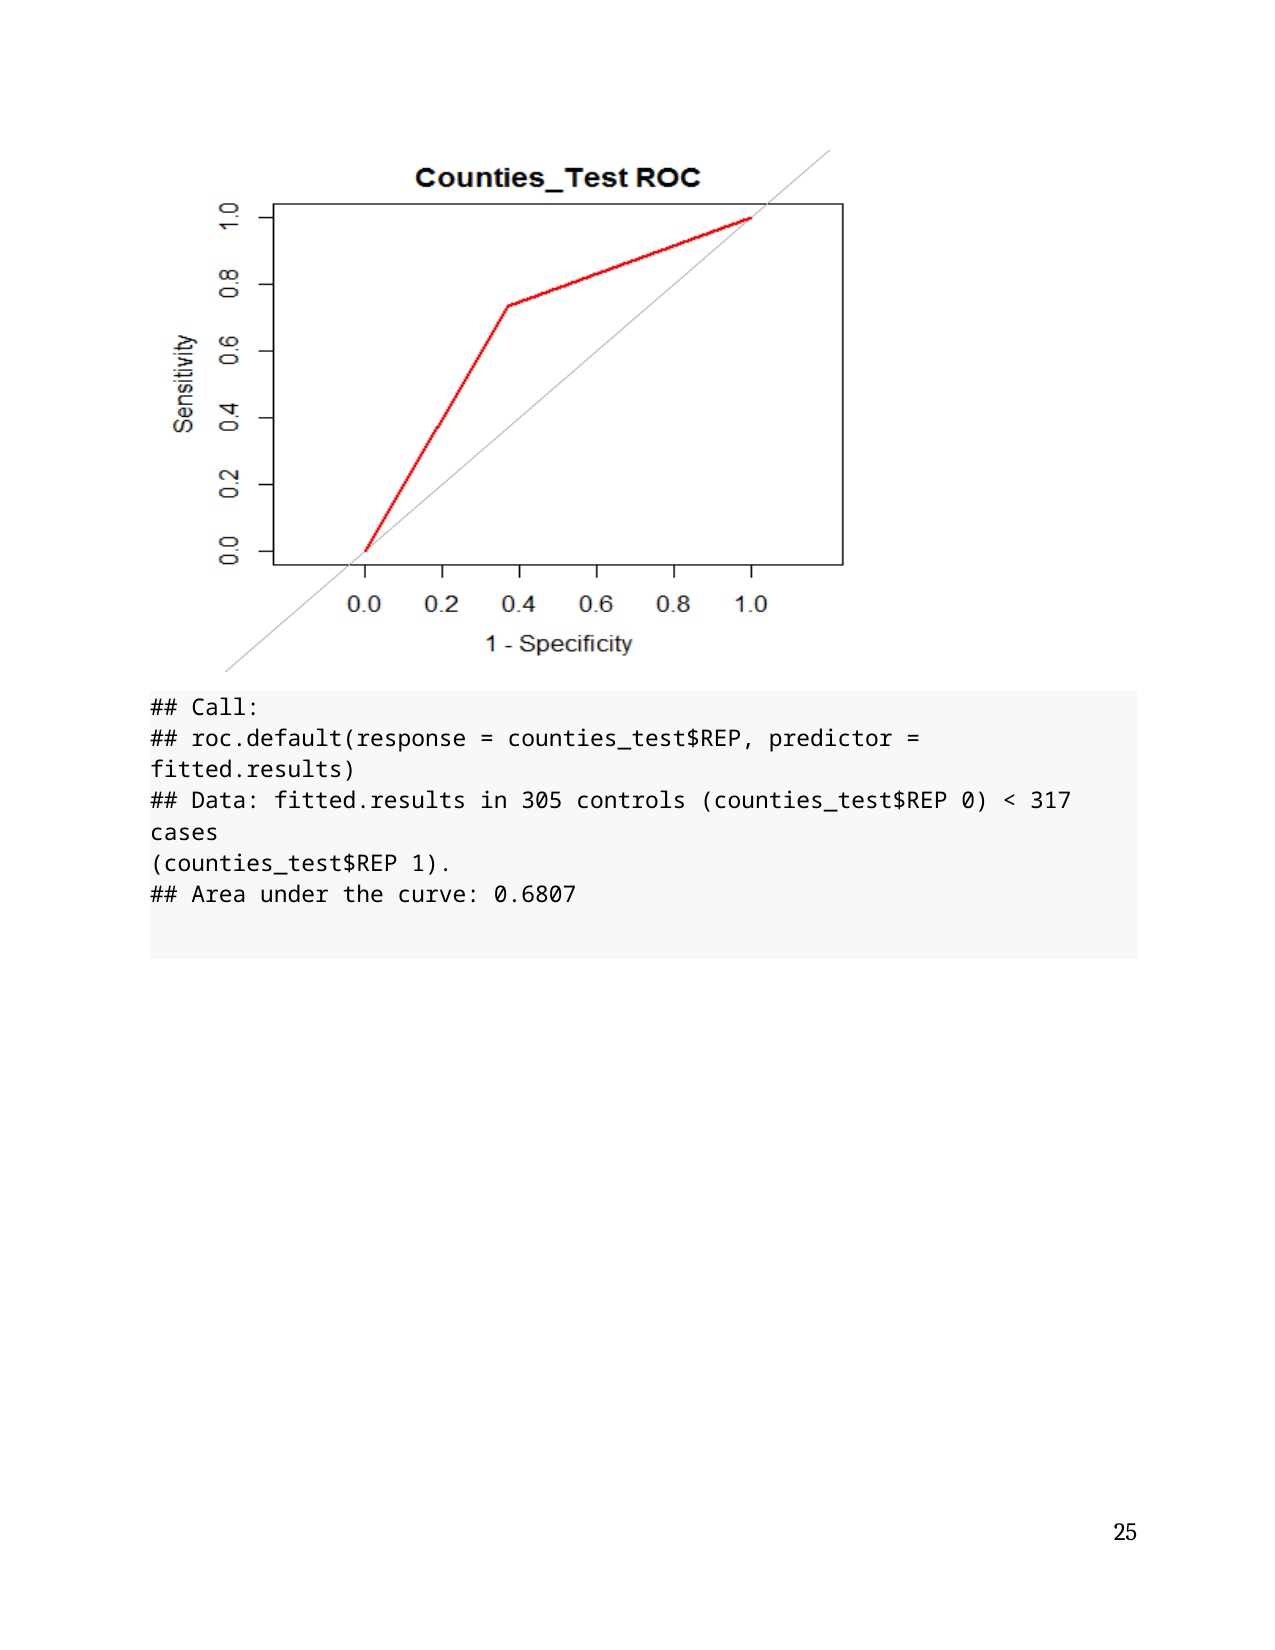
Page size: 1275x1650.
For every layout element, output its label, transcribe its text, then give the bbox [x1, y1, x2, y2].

text ## Call: ## roc.default(response = counties_test$REP, predictor = fitted.results) ## Data: fitted.results in 305 controls (counties_test$REP 0) < 317 cases (counties_test$REP 1). ## Area under the curve: 0.6807 [150, 691, 1137, 909]
picture [150, 150, 907, 672]
